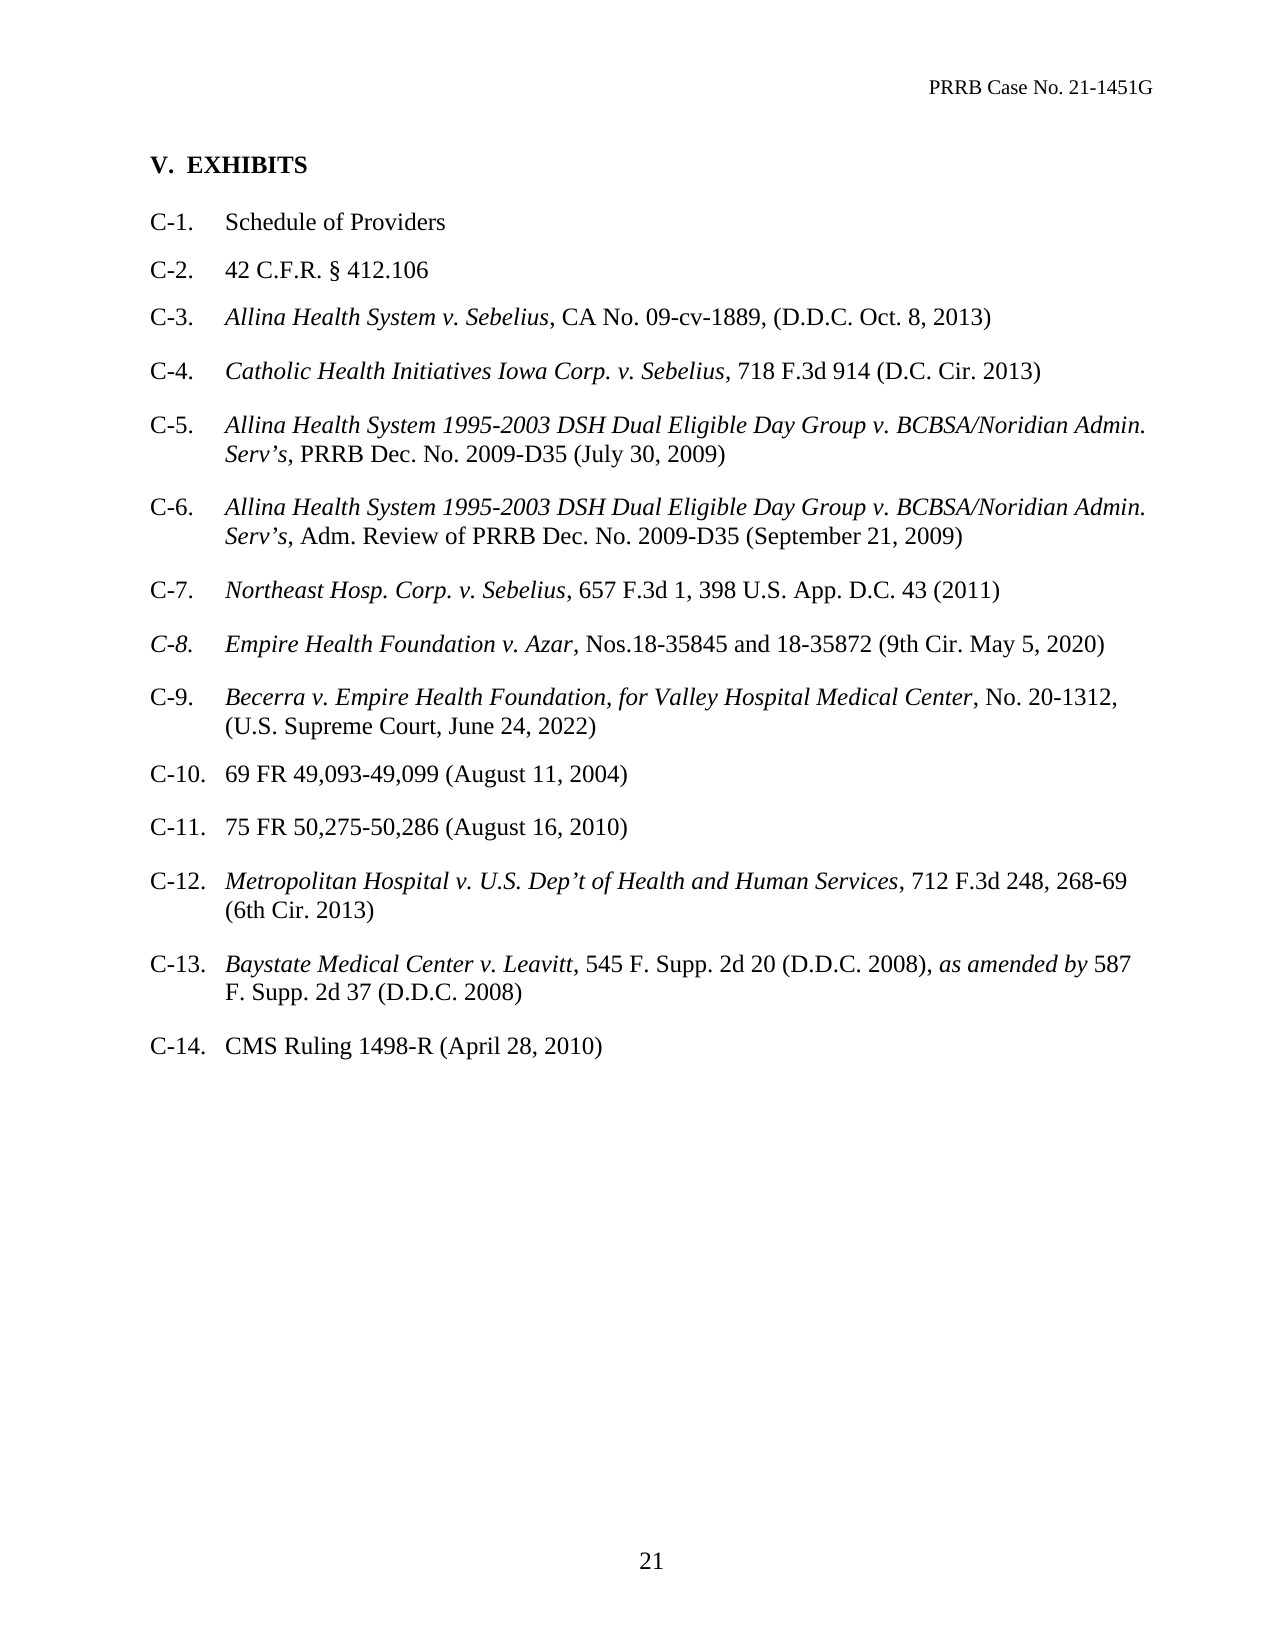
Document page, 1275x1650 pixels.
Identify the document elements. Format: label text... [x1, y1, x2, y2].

text C-8. Empire Health Foundation v. Azar, Nos.18-35845 and 18-35872 (9th Cir. May 5, 2020) [150, 629, 1153, 657]
text C-13. Baystate Medical Center v. Leavitt, 545 F. Supp. 2d 20 (D.D.C. 2008), as amended by 587 F. Supp. 2d 37 (D.D.C. 2008) [150, 949, 1153, 1006]
text C-7. Northeast Hosp. Corp. v. Sebelius, 657 F.3d 1, 398 U.S. App. D.C. 43 (2011) [150, 575, 1153, 604]
text C-11. 75 FR 50,275-50,286 (August 16, 2010) [150, 812, 1153, 841]
text V. EXHIBITS [150, 150, 1153, 179]
text C-9. Becerra v. Empire Health Foundation, for Valley Hospital Medical Center, No. 20-1312, (U.S. Supreme Court, June 24, 2022) [150, 682, 1153, 740]
text C-4. Catholic Health Initiatives Iowa Corp. v. Sebelius, 718 F.3d 914 (D.C. Cir. 2013) [150, 356, 1153, 385]
text C-14. CMS Ruling 1498-R (April 28, 2010) [150, 1031, 1153, 1060]
text C-10. 69 FR 49,093-49,099 (August 11, 2004) [150, 759, 1153, 787]
text C-6. Allina Health System 1995-2003 DSH Dual Eligible Day Group v. BCBSA/Noridian Admin. Serv’s, Adm. Review of PRRB Dec. No. 2009-D35 (September 21, 2009) [150, 492, 1153, 550]
text C-1. Schedule of Providers [150, 207, 1153, 236]
text C-2. 42 C.F.R. § 412.106 [150, 255, 1153, 284]
text C-5. Allina Health System 1995-2003 DSH Dual Eligible Day Group v. BCBSA/Noridian Admin. Serv’s, PRRB Dec. No. 2009-D35 (July 30, 2009) [150, 410, 1153, 467]
text C-12. Metropolitan Hospital v. U.S. Dep’t of Health and Human Services, 712 F.3d 248, 268-69 (6th Cir. 2013) [150, 866, 1153, 924]
text C-3. Allina Health System v. Sebelius, CA No. 09-cv-1889, (D.D.C. Oct. 8, 2013) [150, 302, 1153, 331]
